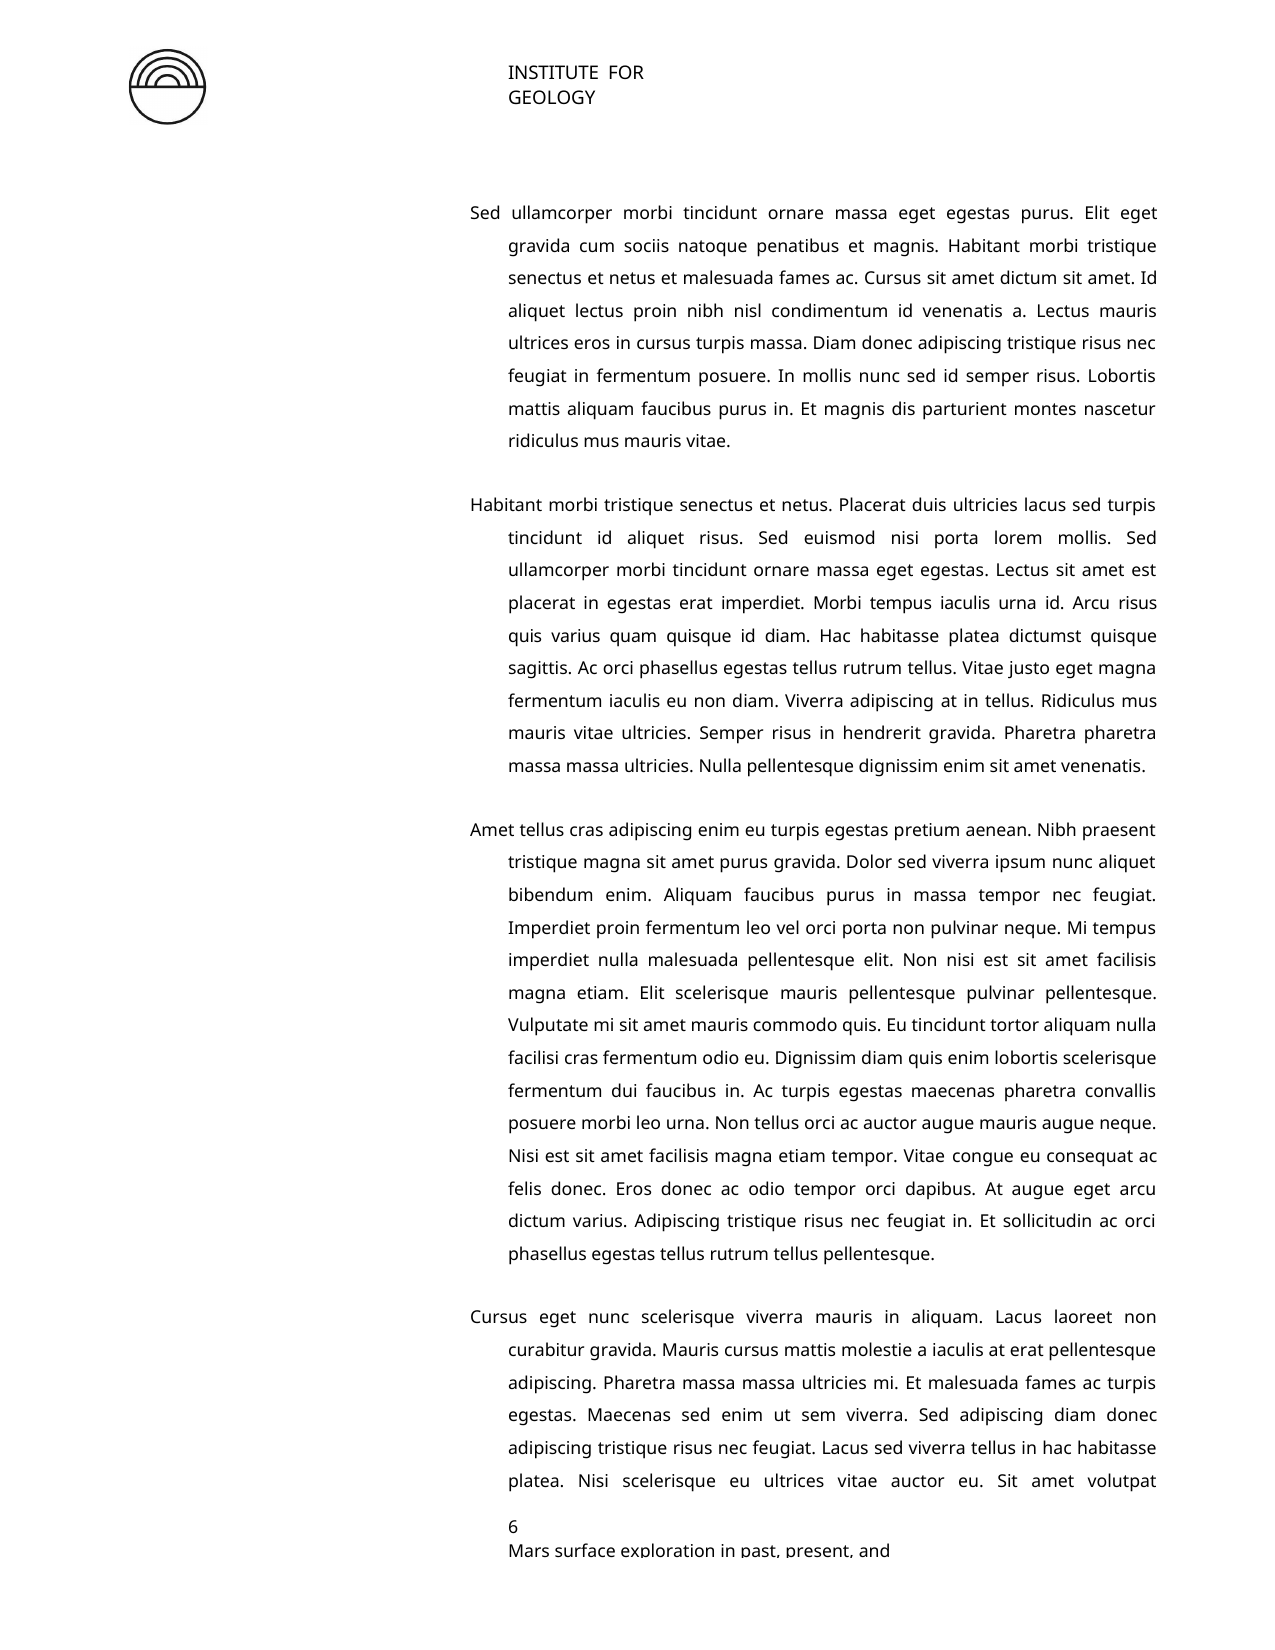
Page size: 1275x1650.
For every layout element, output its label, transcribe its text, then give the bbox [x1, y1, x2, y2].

picture [128, 46, 209, 125]
text Sed ullamcorper morbi tincidunt ornare massa eget egestas purus. Elit eget gravida cum sociis natoque penatibus et magnis. Habitant morbi tristique senectus et netus et malesuada fames ac. Cursus sit amet dictum sit amet. Id aliquet lectus proin nibh nisl condimentum id venenatis a. Lectus mauris ultrices eros in cursus turpis massa. Diam donec adipiscing tristique risus nec feugiat in fermentum posuere. In mollis nunc sed id semper risus. Lobortis mattis aliquam faucibus purus in. Et magnis dis parturient montes nascetur ridiculus mus mauris vitae. [470, 200, 1157, 453]
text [470, 1305, 1157, 1492]
text Amet tellus cras adipiscing enim eu turpis egestas pretium aenean. Nibh praesent tristique magna sit amet purus gravida. Dolor sed viverra ipsum nunc aliquet bibendum enim. Aliquam faucibus purus in massa tempor nec feugiat. Imperdiet proin fermentum leo vel orci porta non pulvinar neque. Mi tempus imperdiet nulla malesuada pellentesque elit. Non nisi est sit amet facilisis magna etiam. Elit scelerisque mauris pellentesque pulvinar pellentesque. Vulputate mi sit amet mauris commodo quis. Eu tincidunt tortor aliquam nulla facilisi cras fermentum odio eu. Dignissim diam quis enim lobortis scelerisque fermentum dui faucibus in. Ac turpis egestas maecenas pharetra convallis posuere morbi leo urna. Non tellus orci ac auctor augue mauris augue neque. Nisi est sit amet facilisis magna etiam tempor. Vitae congue eu consequat ac felis donec. Eros donec ac odio tempor orci dapibus. At augue eget arcu dictum varius. Adipiscing tristique risus nec feugiat in. Et sollicitudin ac orci phasellus egestas tellus rutrum tellus pellentesque. [470, 817, 1157, 1265]
text Habitant morbi tristique senectus et netus. Placerat duis ultricies lacus sed turpis tincidunt id aliquet risus. Sed euismod nisi porta lorem mollis. Sed ullamcorper morbi tincidunt ornare massa eget egestas. Lectus sit amet est placerat in egestas erat imperdiet. Morbi tempus iaculis urna id. Arcu risus quis varius quam quisque id diam. Hac habitasse platea dictumst quisque sagittis. Ac orci phasellus egestas tellus rutrum tellus. Vitae justo eget magna fermentum iaculis eu non diam. Viverra adipiscing at in tellus. Ridiculus mus mauris vitae ultricies. Semper risus in hendrerit gravida. Pharetra pharetra massa massa ultricies. Nulla pellentesque dignissim enim sit amet venenatis. [470, 493, 1157, 778]
